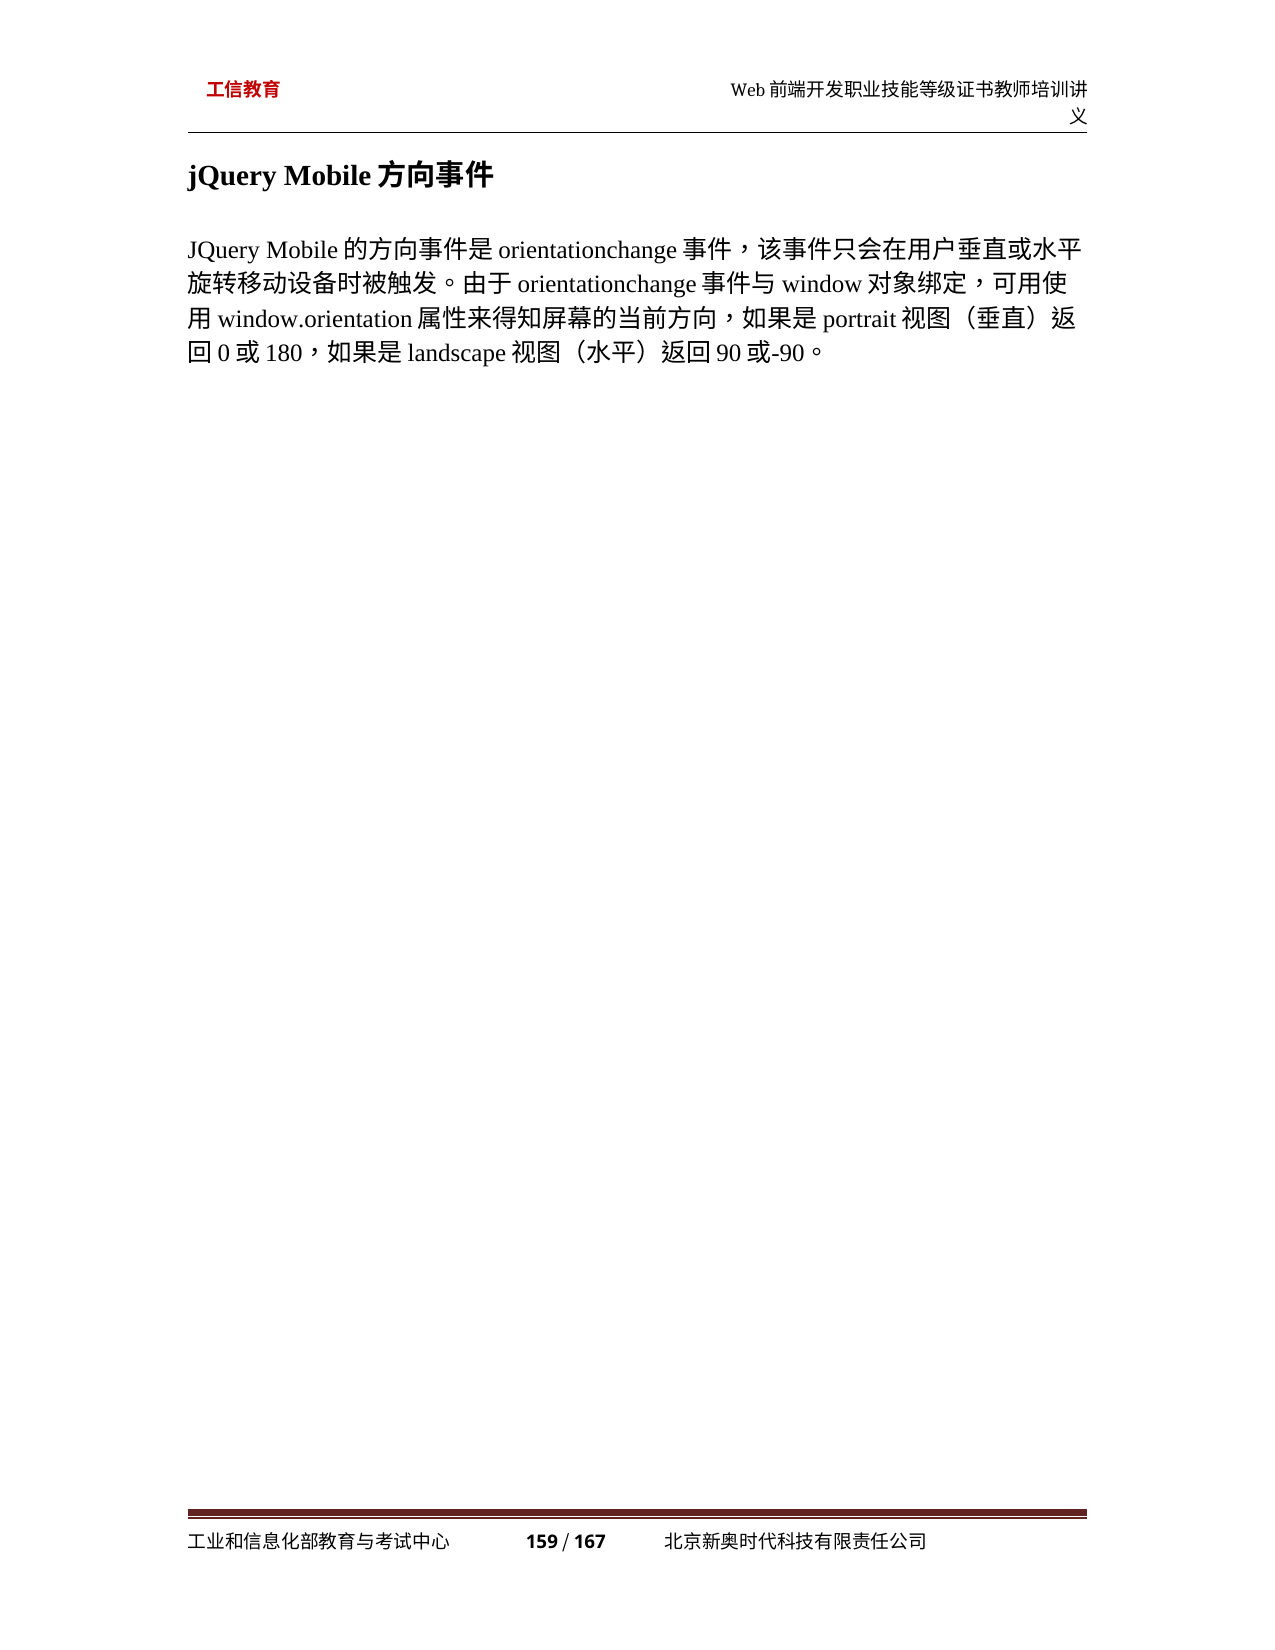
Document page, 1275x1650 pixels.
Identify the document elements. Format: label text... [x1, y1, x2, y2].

text JQuery Mobile的方向事件是orientationchange事件，该事件只会在用户垂直或水平旋转移动设备时被触发。由于orientationchange事件与window对象绑定，可用使用window.orientation属性来得知屏幕的当前方向，如果是portrait视图（垂直）返回0或180，如果是landscape视图（水平）返回90或-90。 [187, 232, 1087, 368]
text jQuery Mobile方向事件 [187, 154, 1087, 193]
